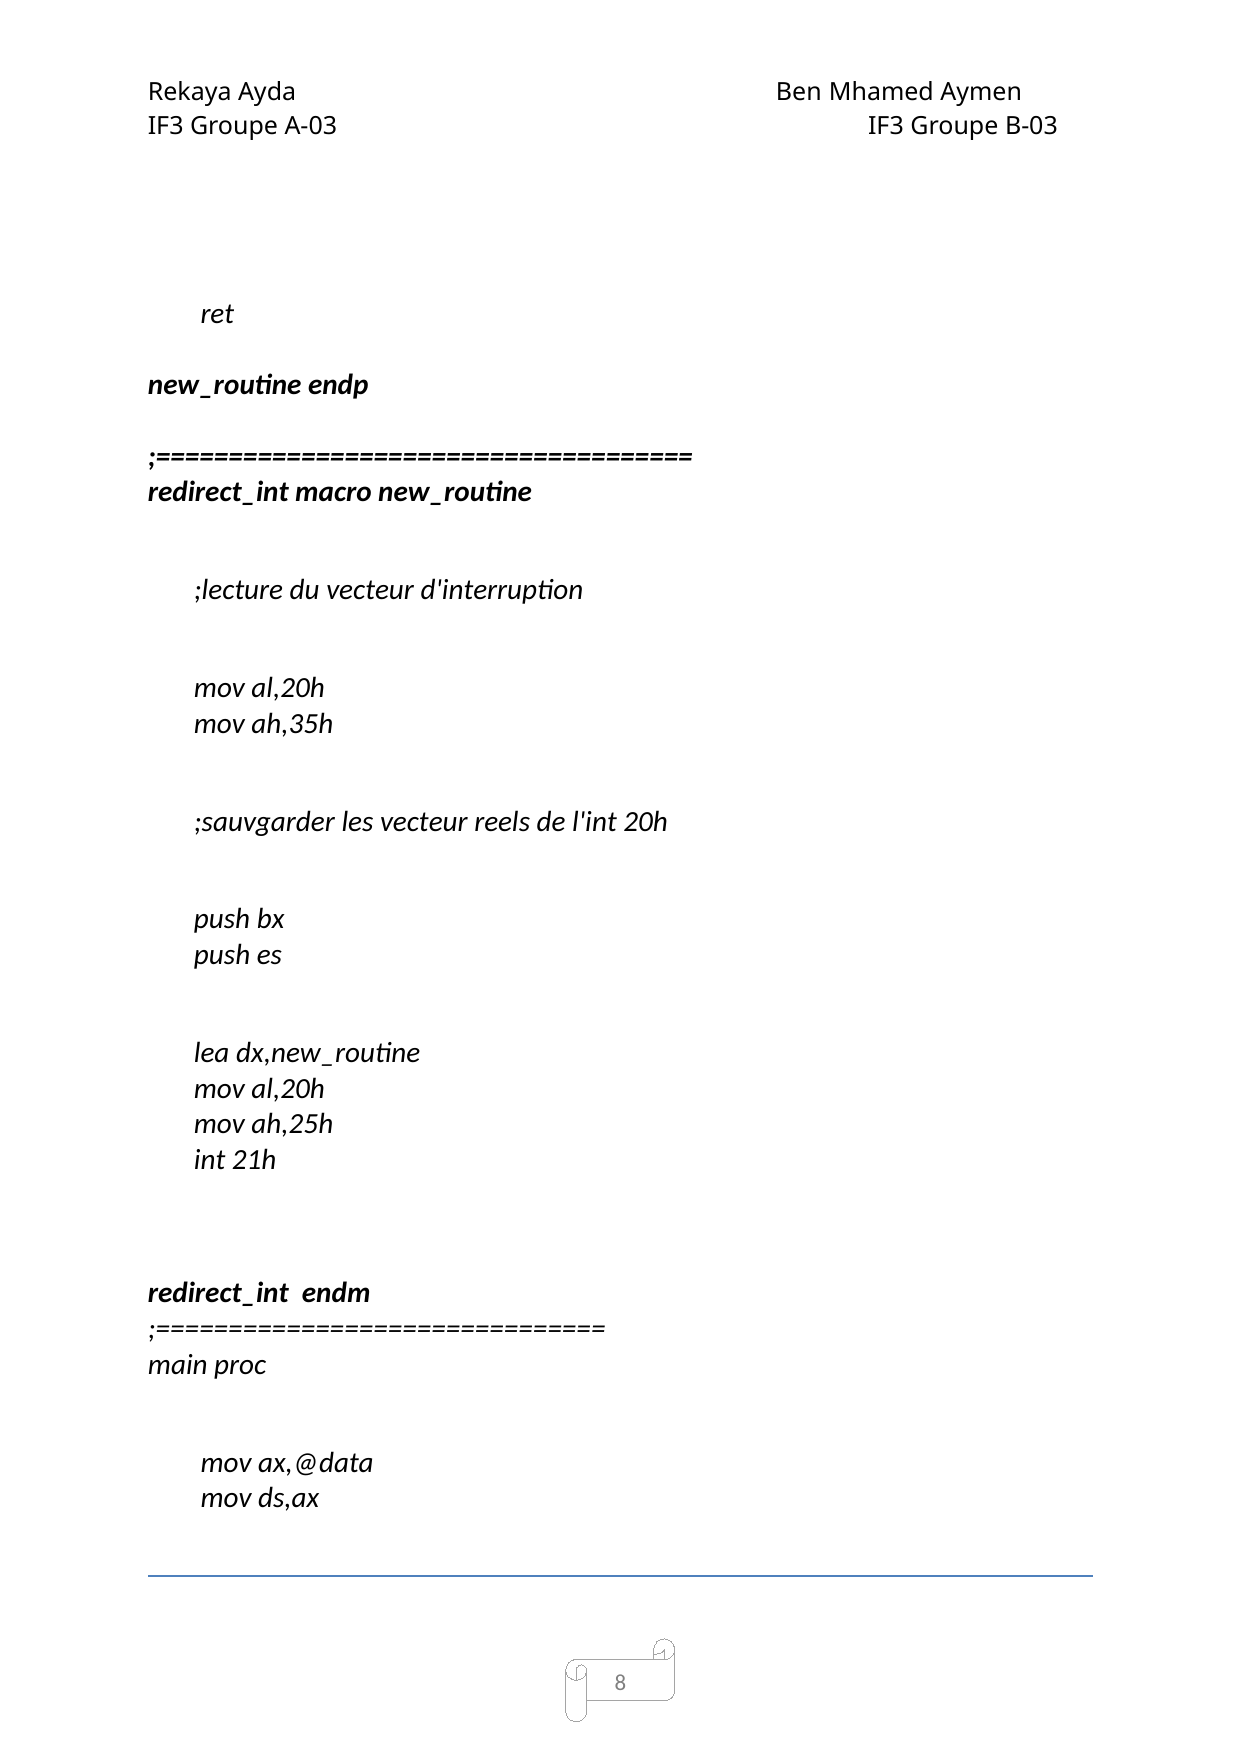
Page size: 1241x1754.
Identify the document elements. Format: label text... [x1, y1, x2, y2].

title redirect_int macro new_routine [148, 473, 1093, 509]
title mov al,20h [148, 1070, 1093, 1105]
title mov al,20h [148, 669, 1093, 705]
title new_routine endp [148, 366, 1093, 402]
title ;=============================== [148, 1310, 1093, 1346]
title ;lecture du vecteur d'interruption [148, 571, 1093, 607]
title push bx [148, 901, 1093, 936]
title ;===================================== [148, 438, 1093, 473]
title lea dx,new_routine [148, 1034, 1093, 1070]
title mov ah,25h [148, 1105, 1093, 1141]
title ret [148, 295, 1093, 331]
title int 21h [148, 1141, 1093, 1177]
title push es [148, 936, 1093, 972]
title ;sauvgarder les vecteur reels de l'int 20h [148, 803, 1093, 838]
title mov ah,35h [148, 705, 1093, 740]
title redirect_int endm [148, 1274, 1093, 1310]
title mov ds,ax [148, 1479, 1093, 1515]
title mov ax,@data [148, 1444, 1093, 1479]
title main proc [148, 1346, 1093, 1381]
